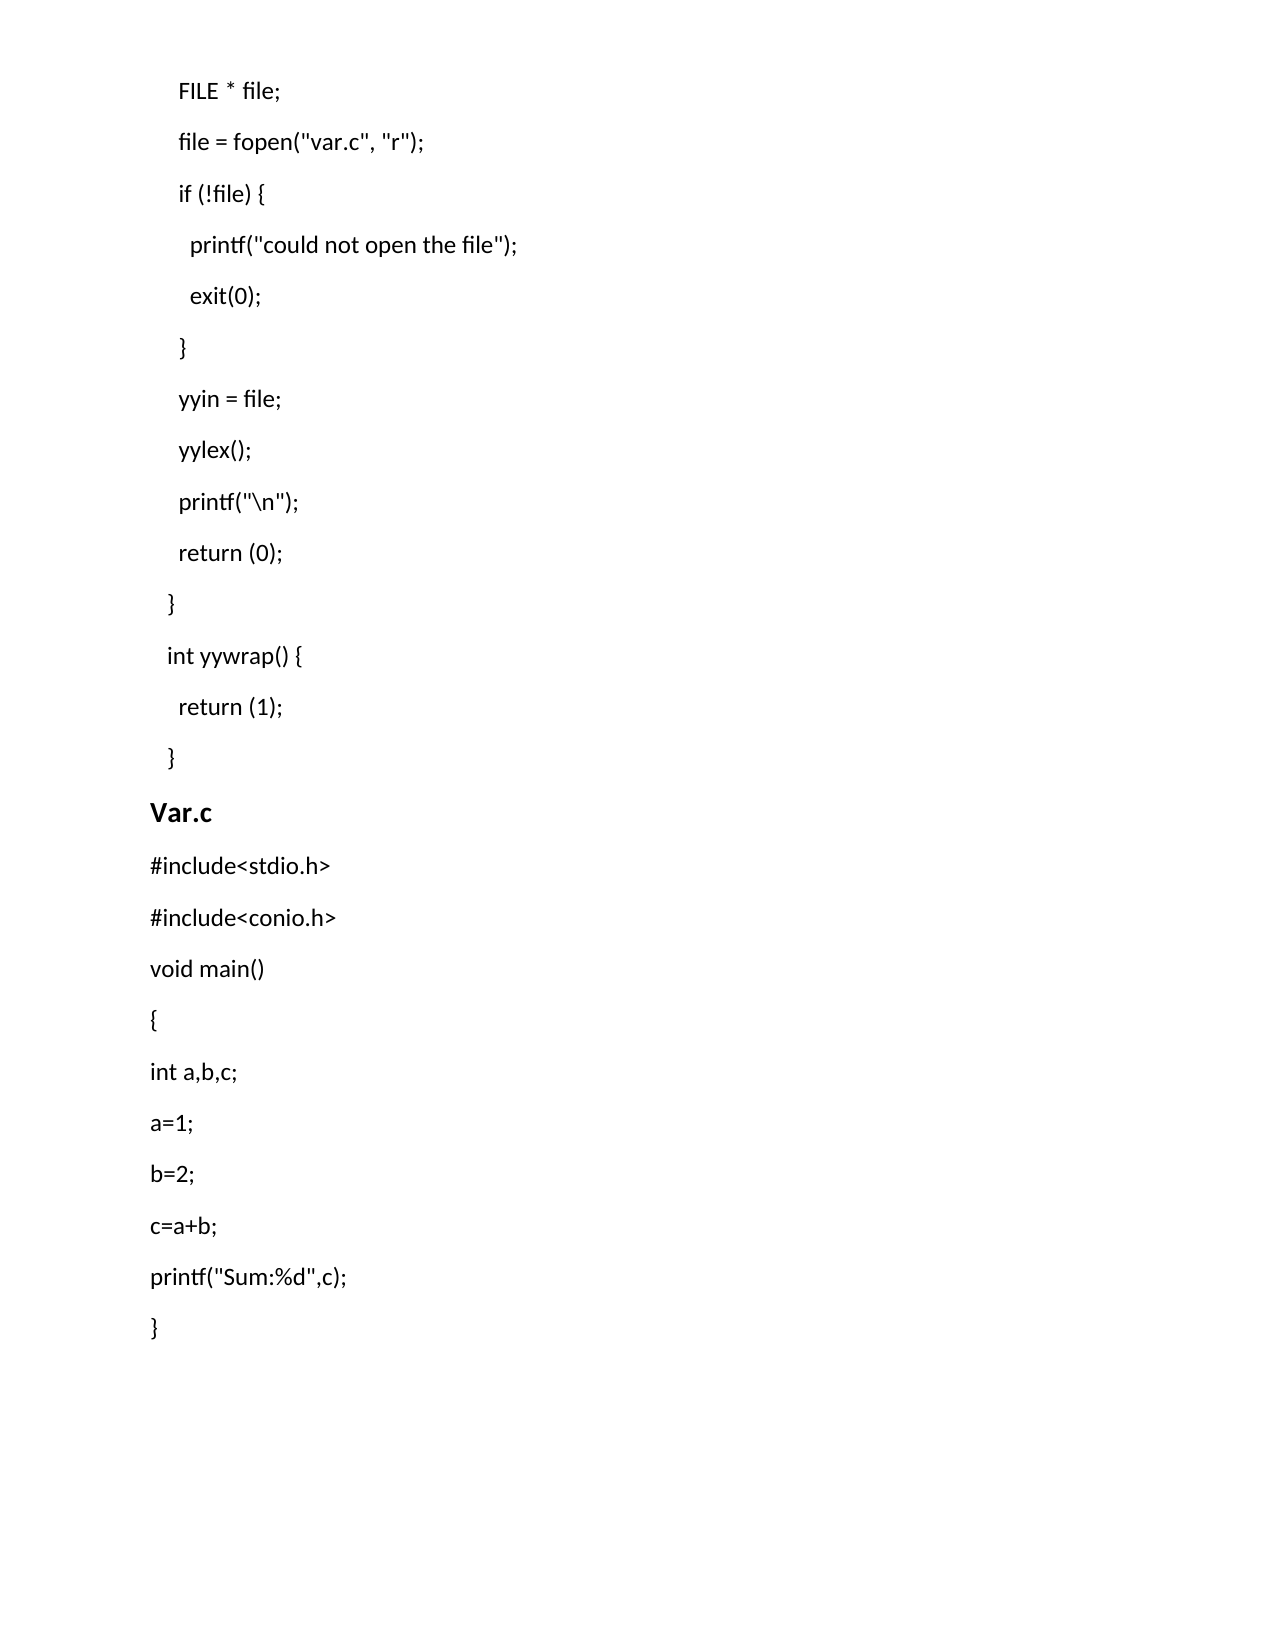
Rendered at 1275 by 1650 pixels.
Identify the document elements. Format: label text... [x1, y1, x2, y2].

text int yywrap() { [150, 640, 1125, 670]
text return (1); [150, 691, 1125, 722]
text if (!file) { [150, 178, 1125, 208]
text Var.c [150, 794, 1125, 829]
text #include<conio.h> [150, 902, 1125, 932]
text printf("\n"); [150, 486, 1125, 516]
text int a,b,c; [150, 1056, 1125, 1086]
text FILE * file; [150, 75, 1125, 106]
text a=1; [150, 1107, 1125, 1138]
text return (0); [150, 537, 1125, 568]
text #include<stdio.h> [150, 850, 1125, 881]
text } [150, 588, 1125, 619]
text printf("could not open the file"); [150, 229, 1125, 259]
text { [150, 1004, 1125, 1035]
text file = fopen("var.c", "r"); [150, 126, 1125, 157]
text } [150, 743, 1125, 773]
text void main() [150, 953, 1125, 984]
text } [150, 1313, 1125, 1343]
text yyin = file; [150, 383, 1125, 414]
text c=a+b; [150, 1210, 1125, 1240]
text } [150, 332, 1125, 362]
text yylex(); [150, 434, 1125, 465]
text b=2; [150, 1158, 1125, 1189]
text exit(0); [150, 280, 1125, 311]
text printf("Sum:%d",c); [150, 1261, 1125, 1292]
